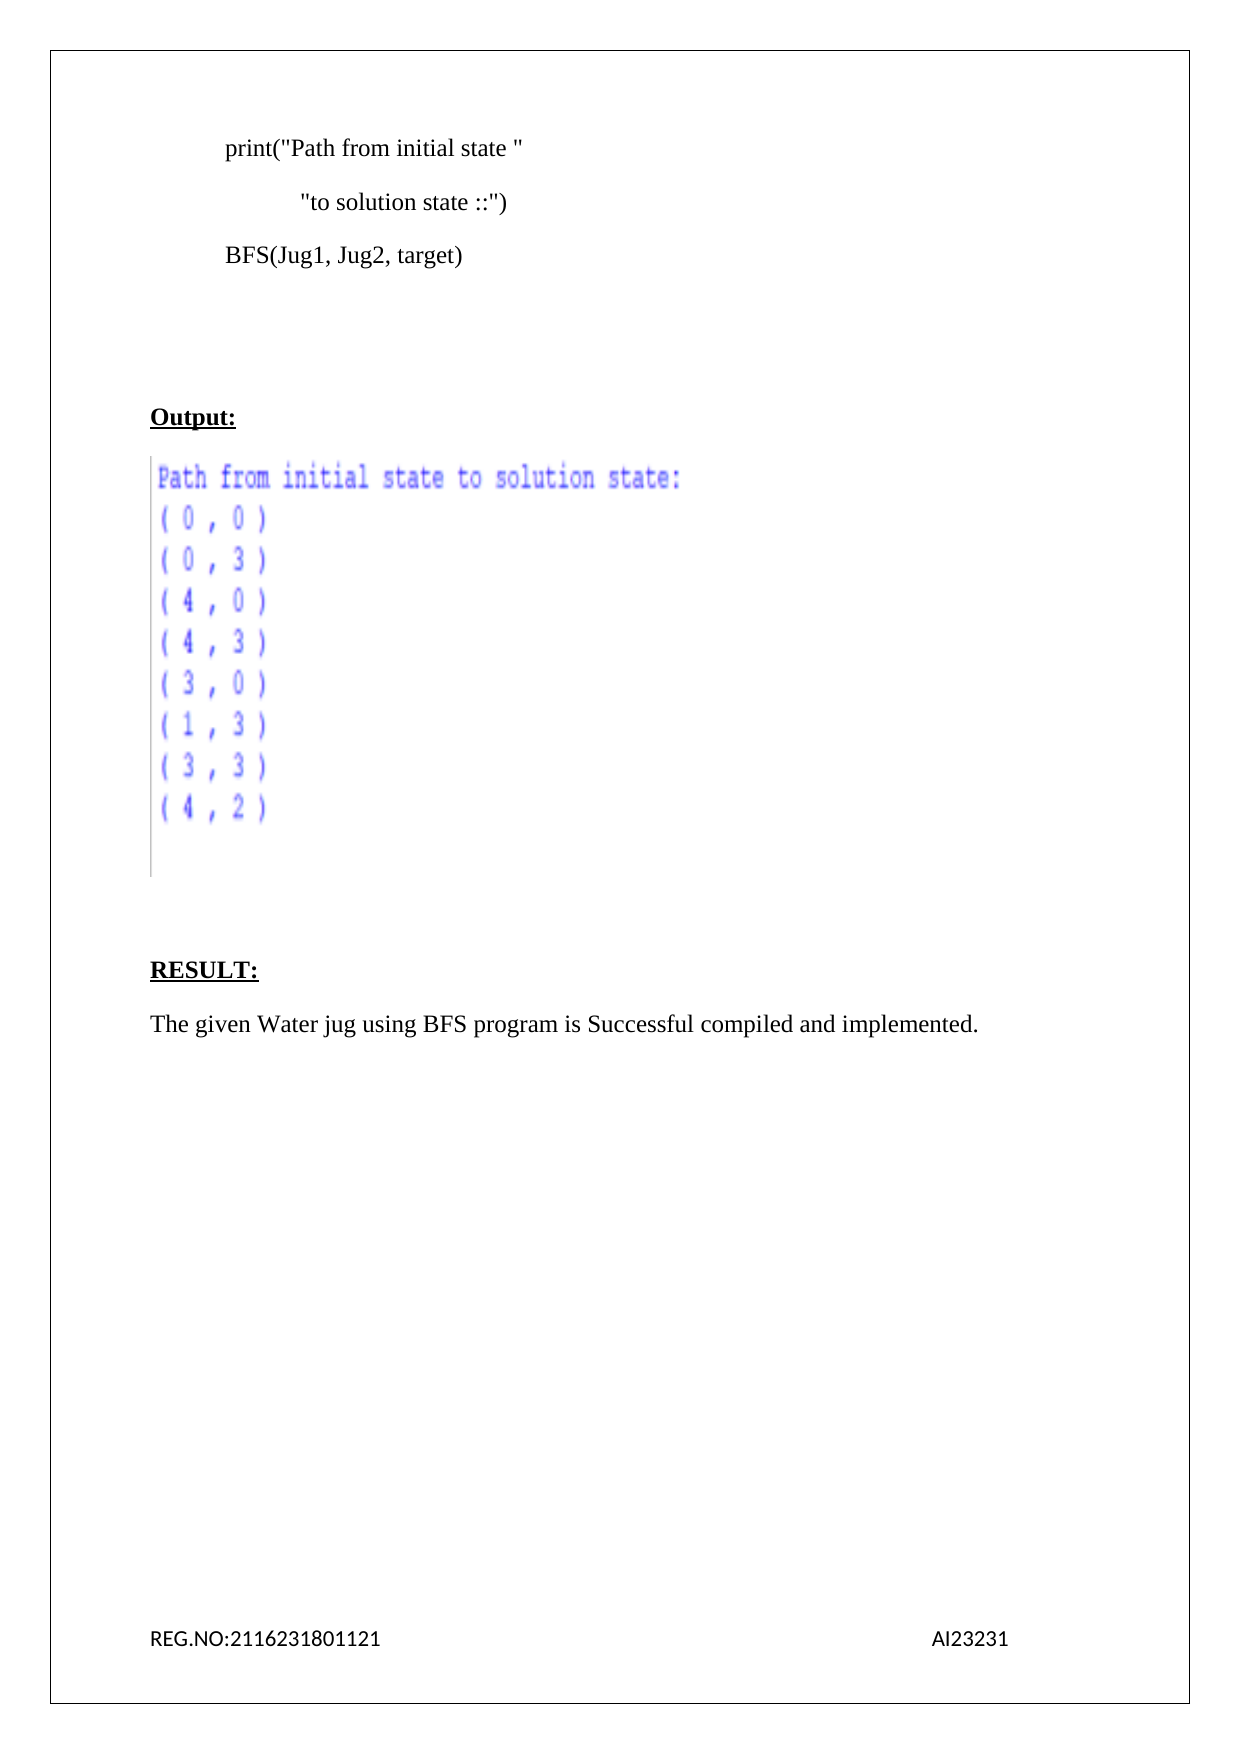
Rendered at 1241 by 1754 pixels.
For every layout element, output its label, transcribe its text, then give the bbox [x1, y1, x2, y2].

picture [150, 456, 1046, 877]
text The given Water jug using BFS program is Successful compiled and implemented. [150, 1009, 1090, 1038]
text Output: [150, 402, 1090, 431]
text RESULT: [150, 955, 1090, 984]
text print("Path from initial state " [150, 133, 1090, 162]
text BFS(Jug1, Jug2, target) [150, 241, 1090, 269]
text "to solution state ::") [150, 187, 1090, 216]
